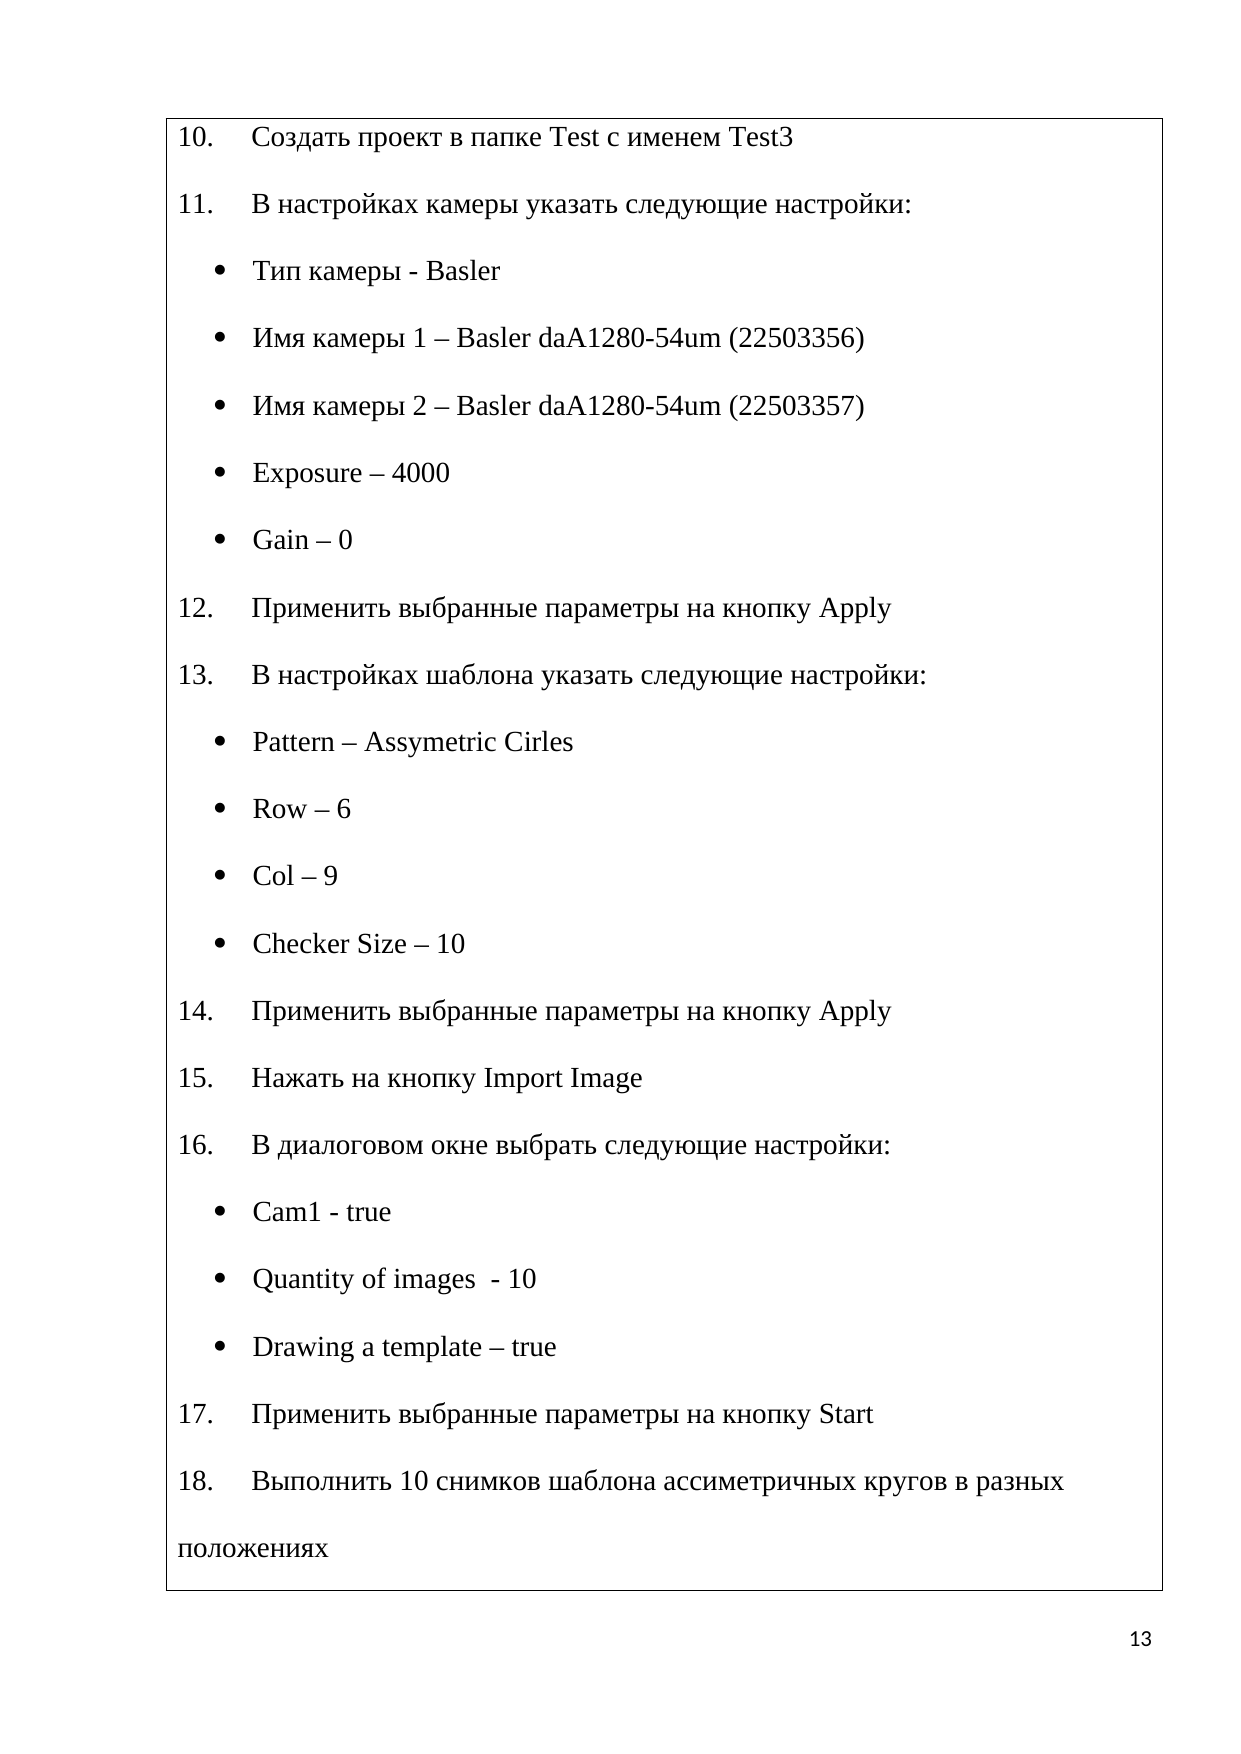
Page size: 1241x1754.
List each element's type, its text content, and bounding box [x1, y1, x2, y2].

table_cell Создать проект в папке Test с именем Test3 В настройках камеры указать следующие настройки: Тип камеры - Basler Имя камеры 1 – Basler daA1280-54um (22503356) Имя камеры 2 – Basler daA1280-54um (22503357) Exposure – 4000 Gain – 0 Применить выбранные параметры на кнопку Apply В настройках шаблона указать следующие настройки: Pattern – Assymetric Cirles Row – 6 Col – 9 Checker Size – 10 Применить выбранные параметры на кнопку Apply Нажать на кнопку Import Image В диалоговом окне выбрать следующие настройки: Cam1 - true Quantity of images - 10 Drawing a template – true Применить выбранные параметры на кнопку Start Выполнить 10 снимков шаблона ассиметричных кругов в разных положениях [167, 119, 1162, 1590]
